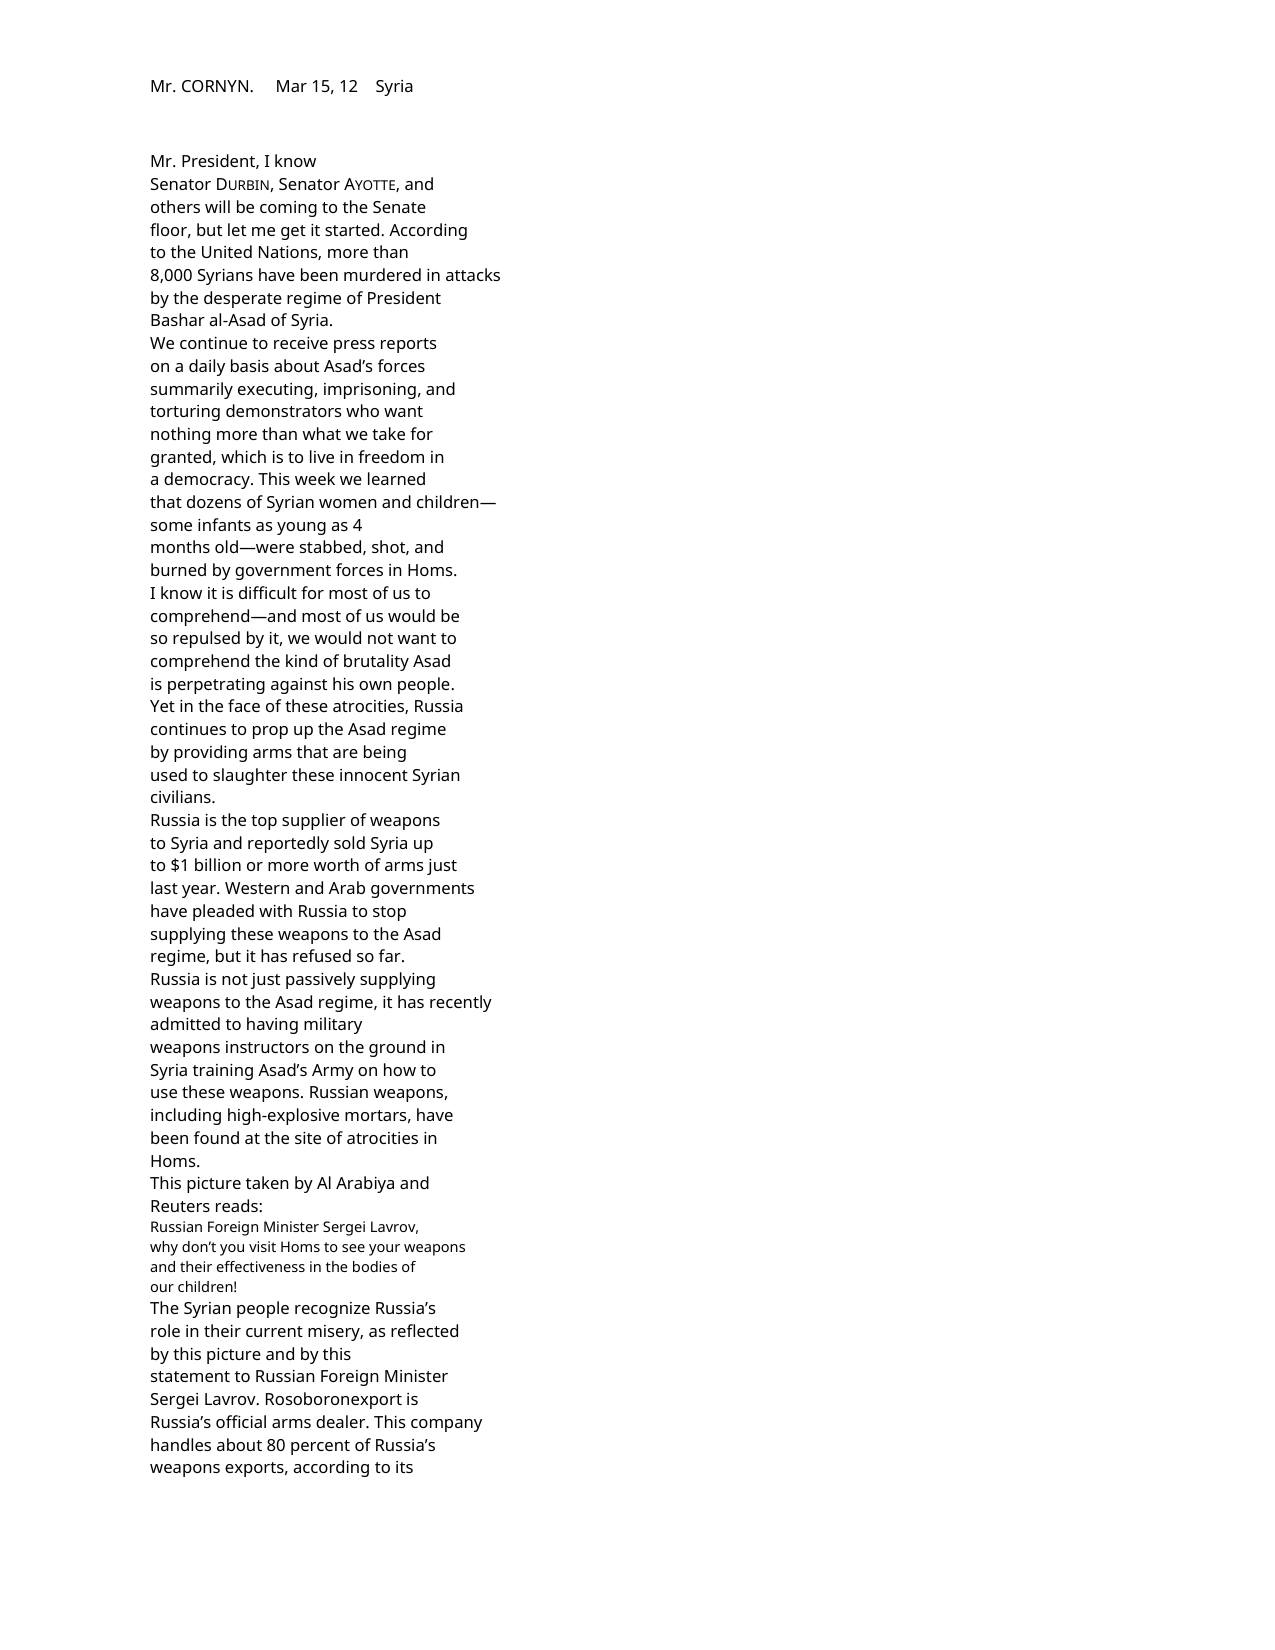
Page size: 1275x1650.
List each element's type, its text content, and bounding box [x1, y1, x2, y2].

text torturing demonstrators who want [150, 400, 1125, 422]
text used to slaughter these innocent Syrian [150, 763, 1125, 786]
text by this picture and by this [150, 1342, 1125, 1365]
text including high-explosive mortars, have [150, 1104, 1125, 1126]
text some infants as young as 4 [150, 513, 1125, 536]
text to $1 billion or more worth of arms just [150, 854, 1125, 877]
text by the desperate regime of President [150, 286, 1125, 309]
text weapons to the Asad regime, it has recently [150, 990, 1125, 1013]
text is perpetrating against his own people. [150, 672, 1125, 695]
text nothing more than what we take for [150, 422, 1125, 445]
text continues to prop up the Asad regime [150, 718, 1125, 740]
text Sergei Lavrov. Rosoboronexport is [150, 1388, 1125, 1410]
text Bashar al-Asad of Syria. [150, 309, 1125, 332]
text that dozens of Syrian women and children— [150, 491, 1125, 513]
text handles about 80 percent of Russia’s [150, 1433, 1125, 1456]
text use these weapons. Russian weapons, [150, 1081, 1125, 1104]
text supplying these weapons to the Asad [150, 922, 1125, 945]
text civilians. [150, 786, 1125, 808]
text Russia is not just passively supplying [150, 967, 1125, 990]
text summarily executing, imprisoning, and [150, 377, 1125, 400]
text Russian Foreign Minister Sergei Lavrov, [150, 1217, 1125, 1237]
text This picture taken by Al Arabiya and [150, 1172, 1125, 1194]
text Russia is the top supplier of weapons [150, 808, 1125, 831]
text admitted to having military [150, 1013, 1125, 1036]
text so repulsed by it, we would not want to [150, 627, 1125, 649]
text burned by government forces in Homs. [150, 559, 1125, 581]
text to Syria and reportedly sold Syria up [150, 831, 1125, 854]
text role in their current misery, as reflected [150, 1319, 1125, 1342]
text our children! [150, 1277, 1125, 1297]
text why don’t you visit Homs to see your weapons [150, 1237, 1125, 1257]
text have pleaded with Russia to stop [150, 899, 1125, 922]
text comprehend the kind of brutality Asad [150, 649, 1125, 672]
text to the United Nations, more than [150, 241, 1125, 263]
text statement to Russian Foreign Minister [150, 1365, 1125, 1388]
text We continue to receive press reports [150, 332, 1125, 354]
text weapons exports, according to its [150, 1456, 1125, 1478]
text months old—were stabbed, shot, and [150, 536, 1125, 559]
text Senator DURBIN, Senator AYOTTE, and [150, 173, 1125, 195]
text a democracy. This week we learned [150, 468, 1125, 491]
text Homs. [150, 1149, 1125, 1172]
text 8,000 Syrians have been murdered in attacks [150, 263, 1125, 286]
text I know it is difficult for most of us to [150, 581, 1125, 604]
text Syria training Asad’s Army on how to [150, 1058, 1125, 1081]
text weapons instructors on the ground in [150, 1036, 1125, 1058]
text Russia’s official arms dealer. This company [150, 1410, 1125, 1433]
text by providing arms that are being [150, 740, 1125, 763]
text comprehend—and most of us would be [150, 604, 1125, 627]
text Yet in the face of these atrocities, Russia [150, 695, 1125, 718]
text Reuters reads: [150, 1194, 1125, 1217]
text The Syrian people recognize Russia’s [150, 1297, 1125, 1319]
text and their effectiveness in the bodies of [150, 1257, 1125, 1277]
text last year. Western and Arab governments [150, 877, 1125, 899]
text on a daily basis about Asad’s forces [150, 354, 1125, 377]
text regime, but it has refused so far. [150, 945, 1125, 967]
text Mr. President, I know [150, 150, 1125, 173]
text been found at the site of atrocities in [150, 1126, 1125, 1149]
text floor, but let me get it started. According [150, 218, 1125, 241]
text others will be coming to the Senate [150, 195, 1125, 218]
text granted, which is to live in freedom in [150, 445, 1125, 468]
